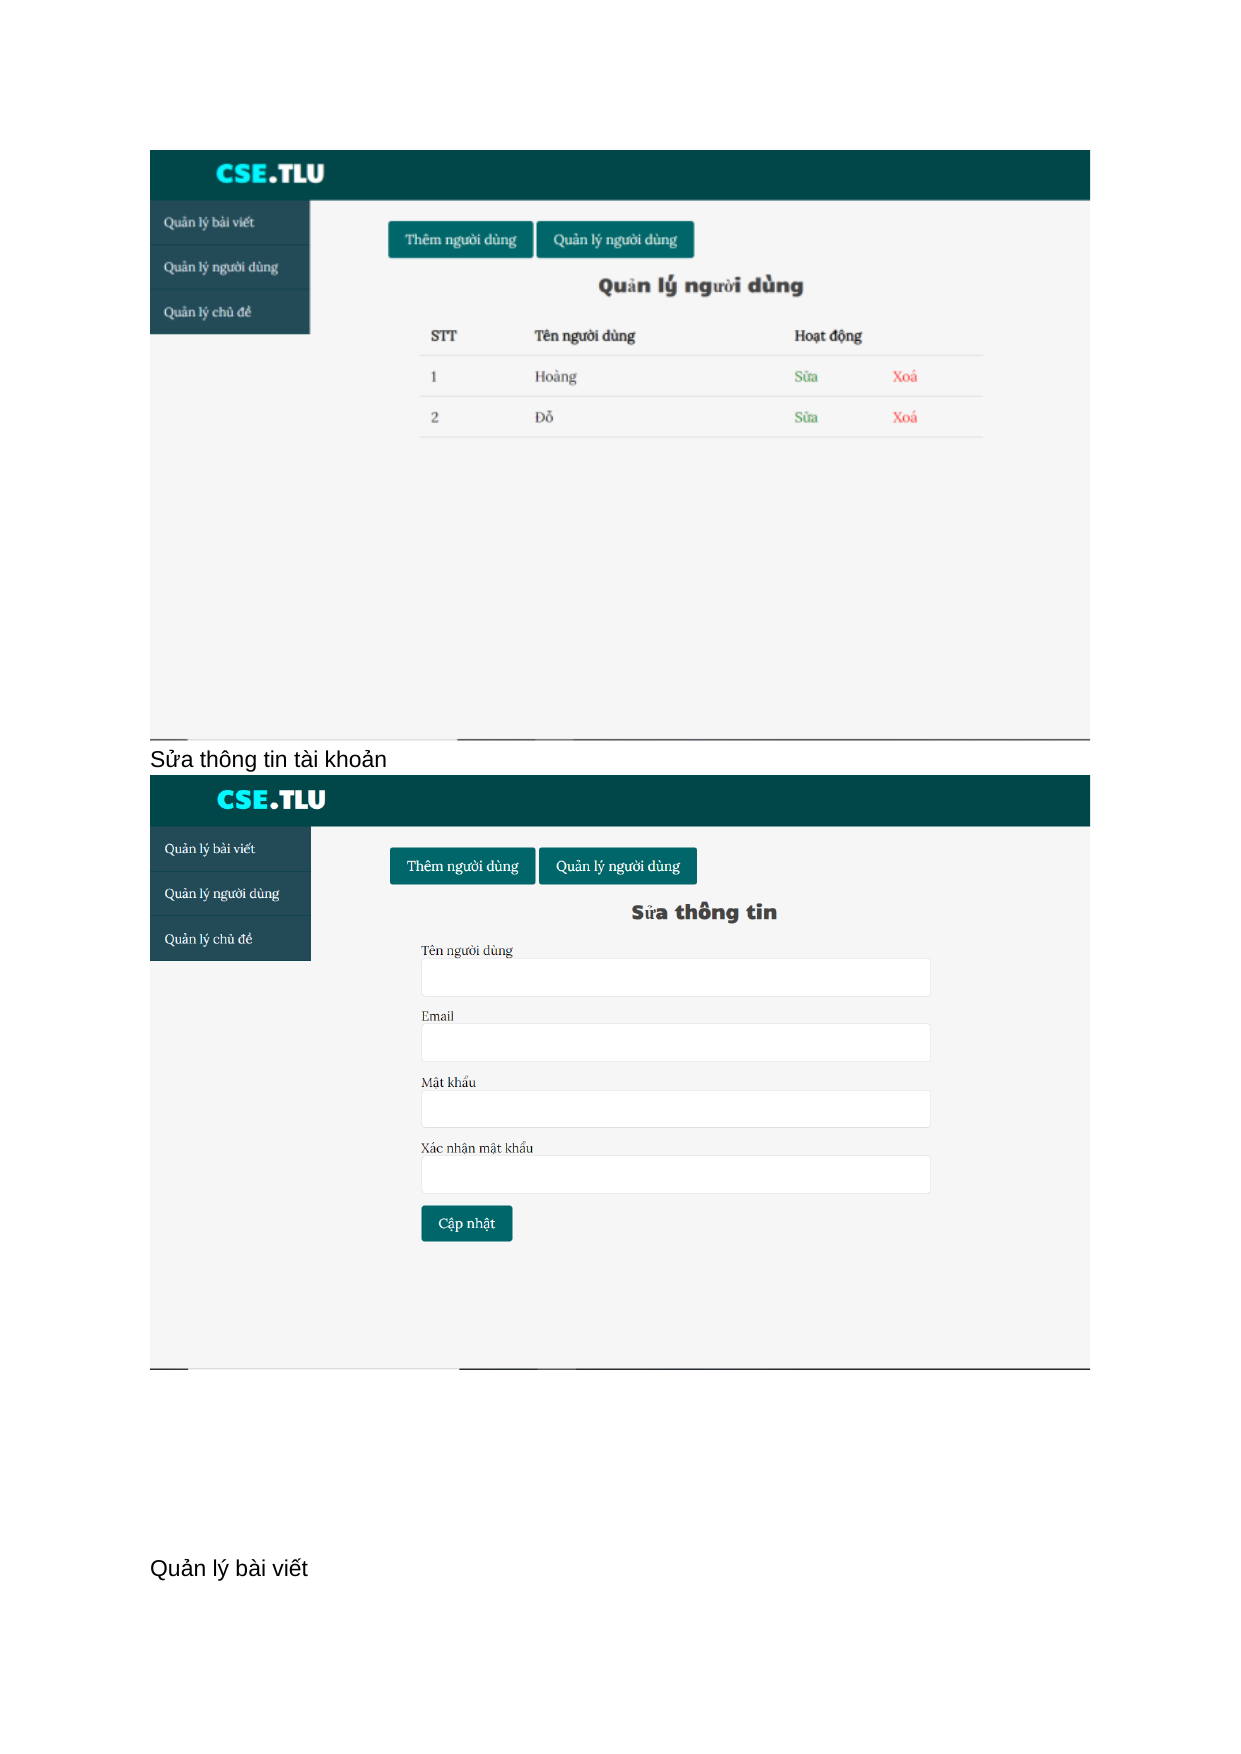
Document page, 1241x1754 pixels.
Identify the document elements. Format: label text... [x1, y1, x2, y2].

picture [150, 150, 1091, 742]
picture [150, 775, 1091, 1370]
text Sửa thông tin tài khoản [150, 746, 1090, 772]
text Quản lý bài viết [150, 1554, 1090, 1581]
